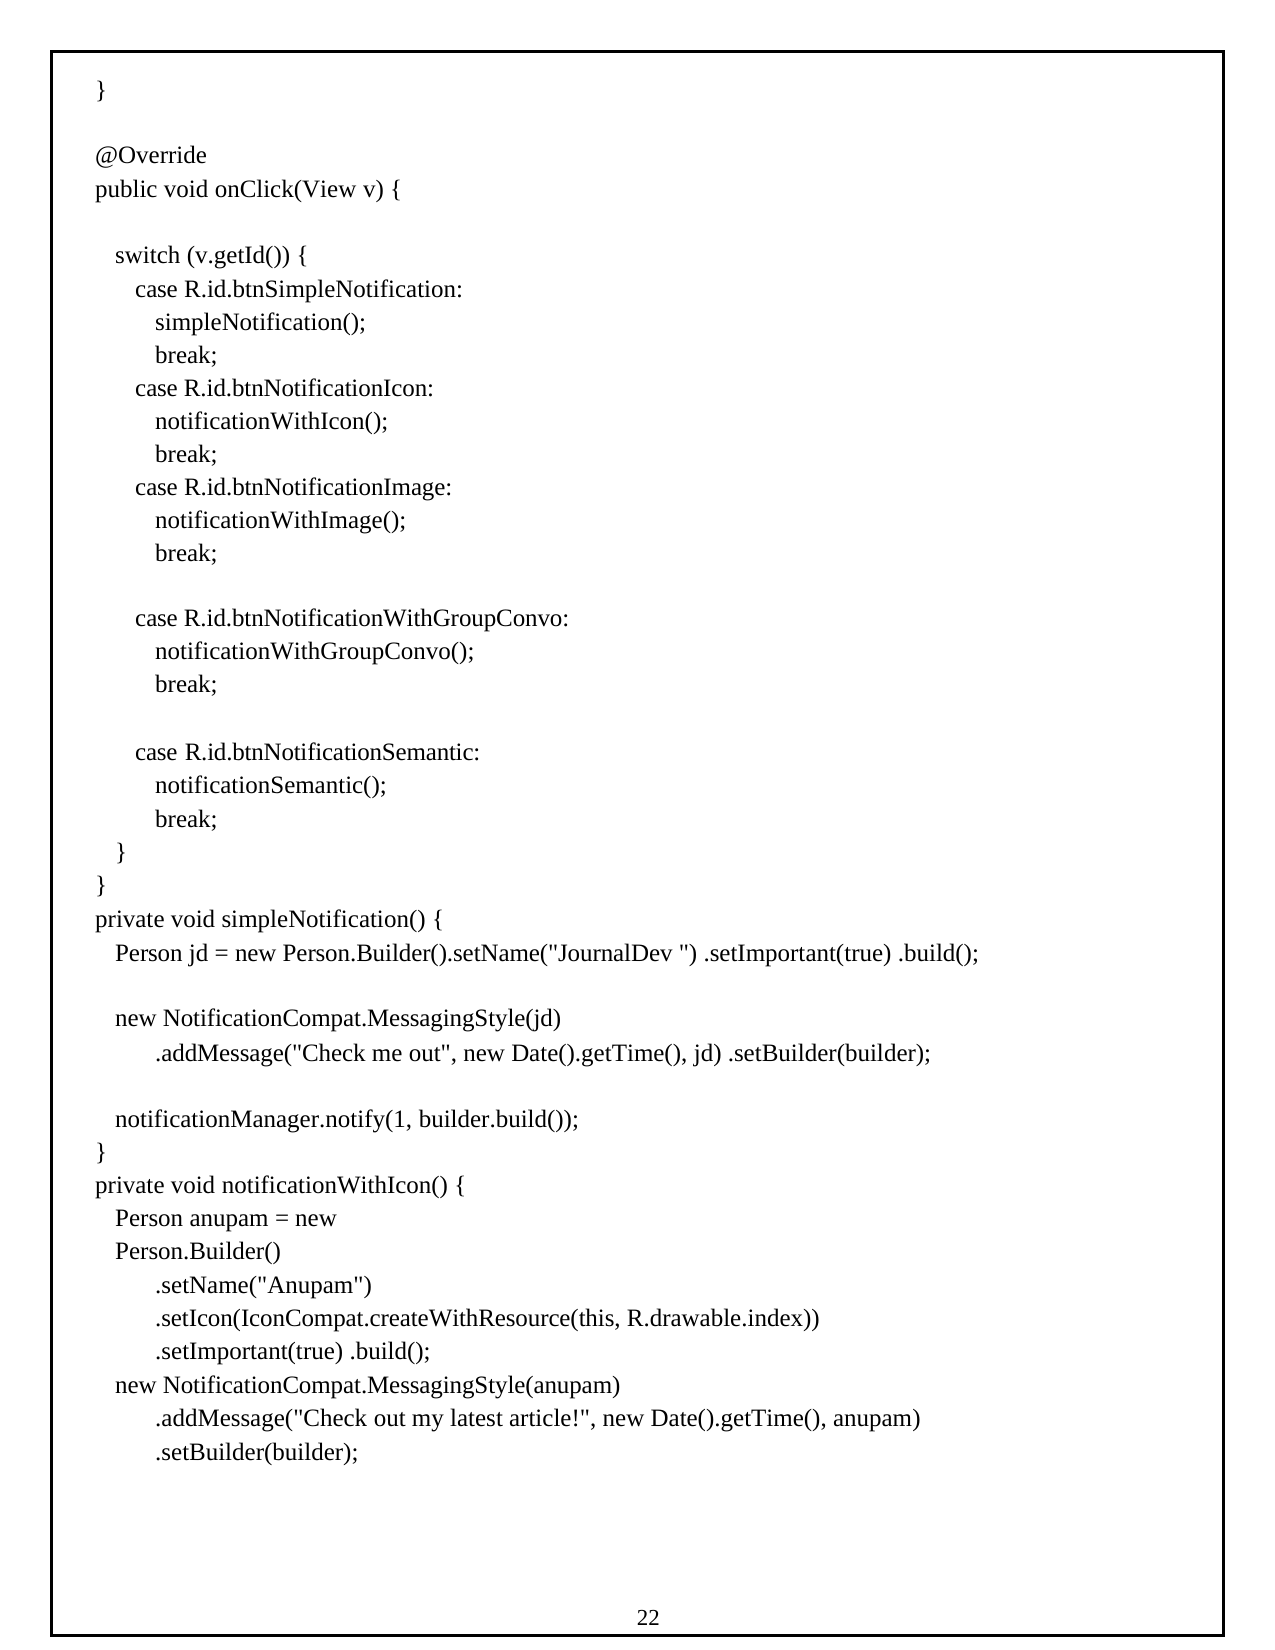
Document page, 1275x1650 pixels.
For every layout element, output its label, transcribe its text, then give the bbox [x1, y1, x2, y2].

text } [95, 1137, 1208, 1166]
text notificationManager.notify(1, builder.build()); [115, 1104, 1208, 1132]
text private void notificationWithIcon() { Person anupam = new Person.Builder() [95, 1170, 508, 1265]
text public void onClick(View v) { [95, 174, 1208, 203]
text case R.id.btnNotificationWithGroupConvo: notificationWithGroupConvo(); [135, 603, 571, 665]
text .setImportant(true) .build(); [155, 1336, 1208, 1365]
text private void simpleNotification() { [95, 904, 1208, 933]
text break; [155, 340, 1208, 369]
text case R.id.btnSimpleNotification: simpleNotification(); [135, 274, 464, 335]
text @Override [95, 141, 1208, 169]
text .setIcon(IconCompat.createWithResource(this, R.drawable.index)) [155, 1303, 1208, 1332]
text case R.id.btnNotificationIcon: notificationWithIcon(); break; [135, 373, 436, 468]
text } [115, 837, 1208, 866]
text case R.id.btnNotificationSemantic: notificationSemantic(); [135, 737, 482, 798]
text Person jd = new Person.Builder().setName("JournalDev ") .setImportant(true) .build(); [115, 938, 1208, 966]
text } [95, 75, 1208, 103]
text new NotificationCompat.MessagingStyle(anupam) [115, 1370, 1208, 1398]
text case R.id.btnNotificationImage: notificationWithImage(); break; [135, 472, 453, 567]
text break; [155, 669, 1208, 698]
text .addMessage("Check me out", new Date().getTime(), jd) .setBuilder(builder); [155, 1038, 1208, 1066]
text .setBuilder(builder); [155, 1437, 1208, 1466]
text break; [155, 804, 1208, 833]
text .addMessage("Check out my latest article!", new Date().getTime(), anupam) [155, 1403, 1208, 1432]
text switch (v.getId()) { [115, 240, 1208, 269]
text .setName("Anupam") [155, 1270, 1208, 1299]
text new NotificationCompat.MessagingStyle(jd) [115, 1003, 1208, 1032]
text } [95, 871, 1208, 899]
